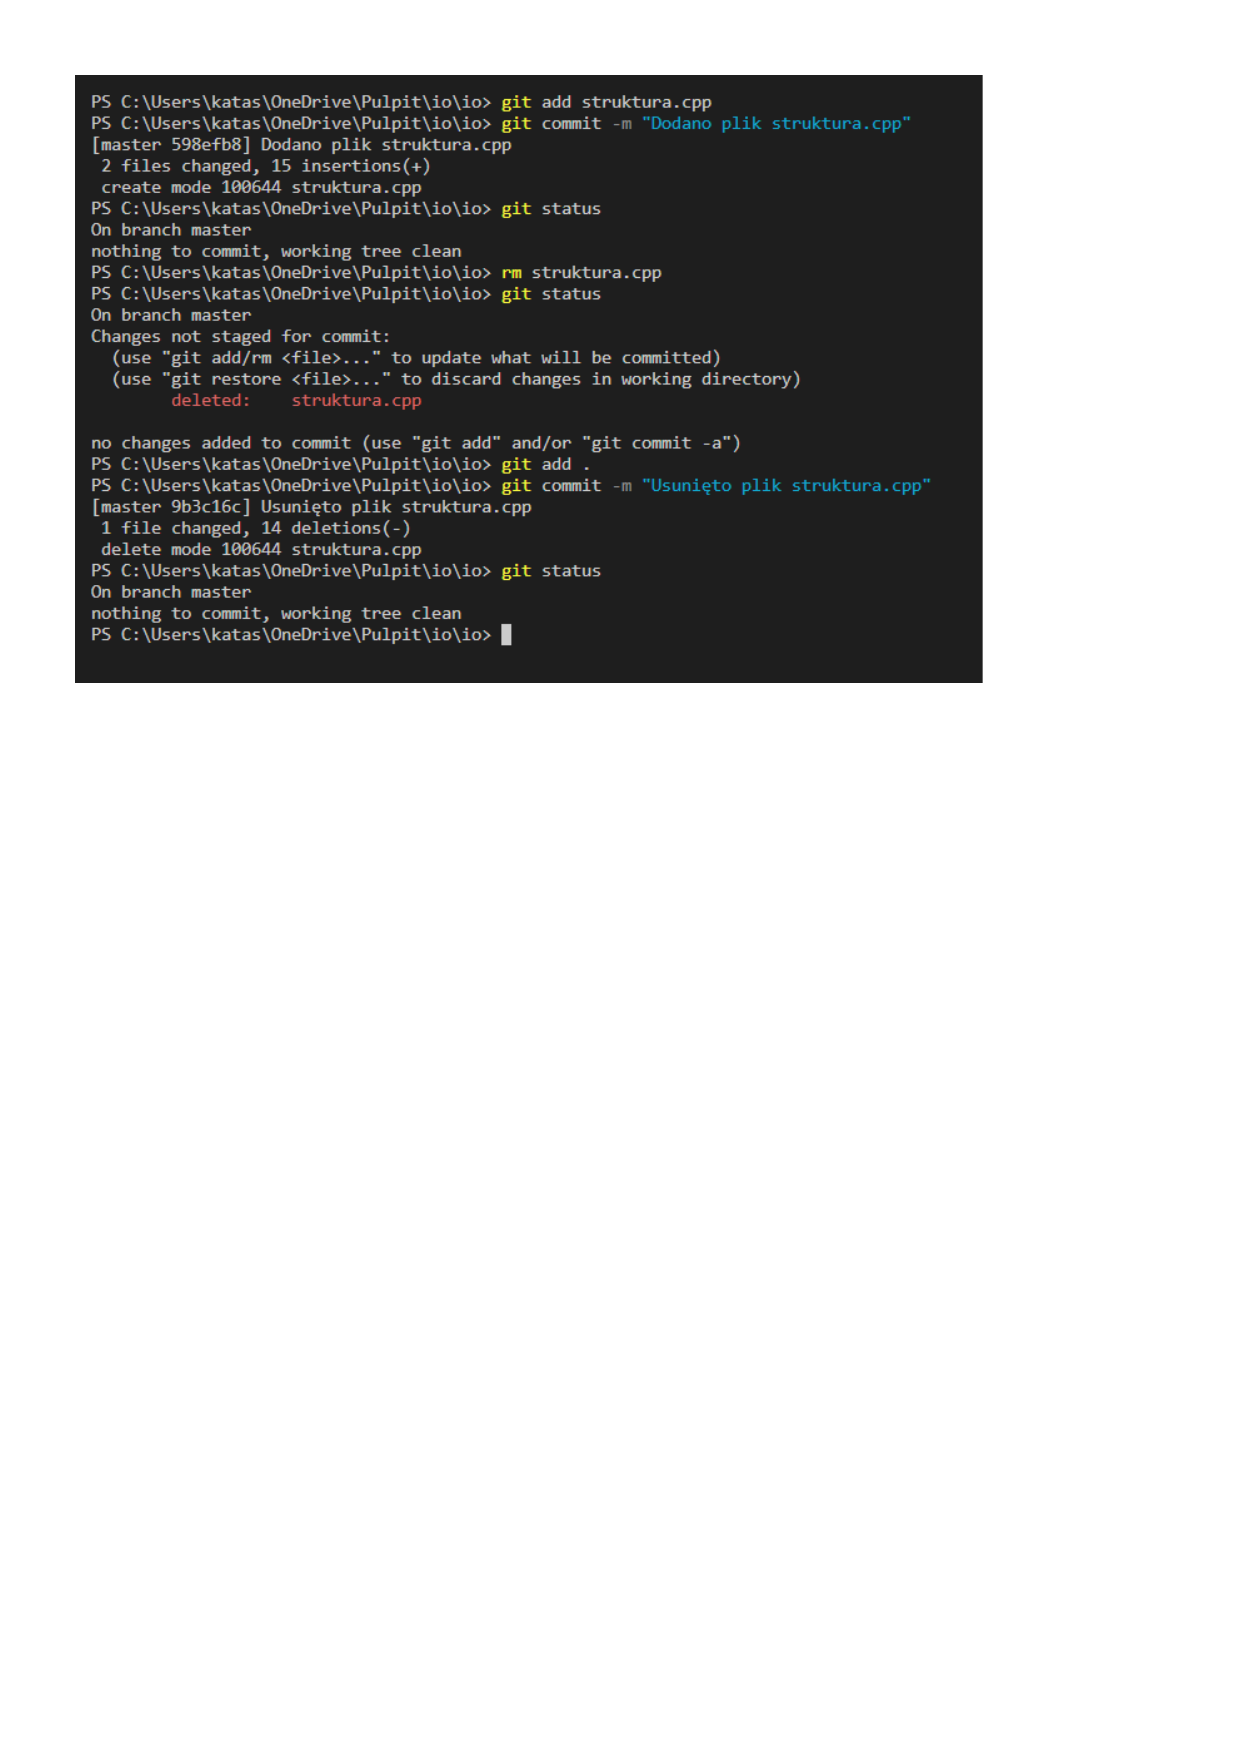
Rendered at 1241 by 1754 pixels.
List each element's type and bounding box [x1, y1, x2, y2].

picture [75, 75, 983, 683]
